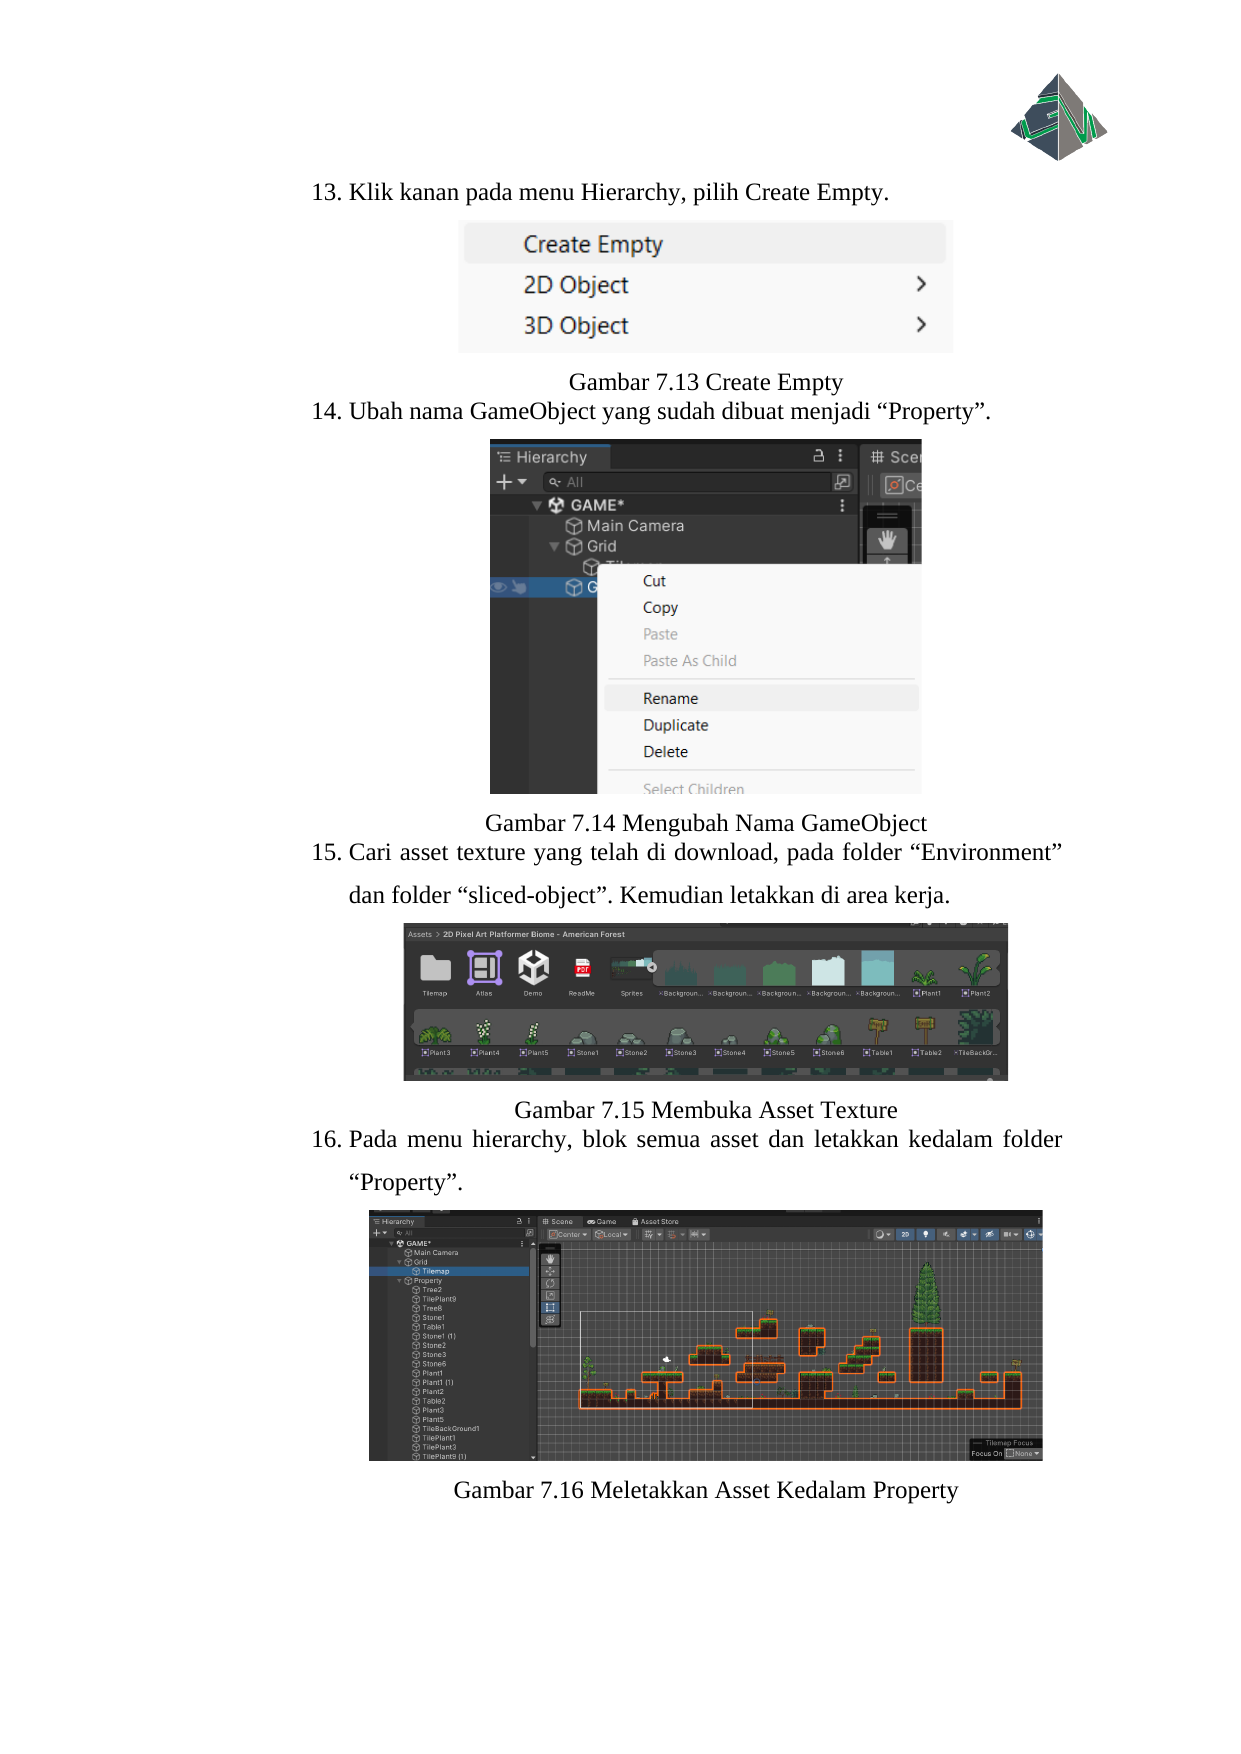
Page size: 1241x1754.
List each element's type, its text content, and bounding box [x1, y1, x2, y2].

list Klik kanan pada menu Hierarchy, pilih Create Empty. [311, 177, 1063, 206]
picture [490, 439, 922, 794]
list Pada menu hierarchy, blok semua asset dan letakkan kedalam folder “Property”. [311, 1124, 1063, 1196]
subtitle Meletakkan Asset Kedalam Property [349, 1475, 1063, 1504]
subtitle Membuka Asset Texture [349, 1095, 1063, 1124]
picture [369, 1210, 1043, 1461]
picture [458, 220, 954, 353]
subtitle Create Empty [349, 367, 1063, 396]
list Cari asset texture yang telah di download, pada folder “Environment” dan folder “sliced-object”. Kemudian letakkan di area kerja. [311, 837, 1063, 909]
subtitle Mengubah Nama GameObject [349, 808, 1063, 837]
picture [403, 923, 1009, 1081]
picture [1010, 73, 1108, 161]
list Ubah nama GameObject yang sudah dibuat menjadi “Property”. [311, 396, 1063, 425]
